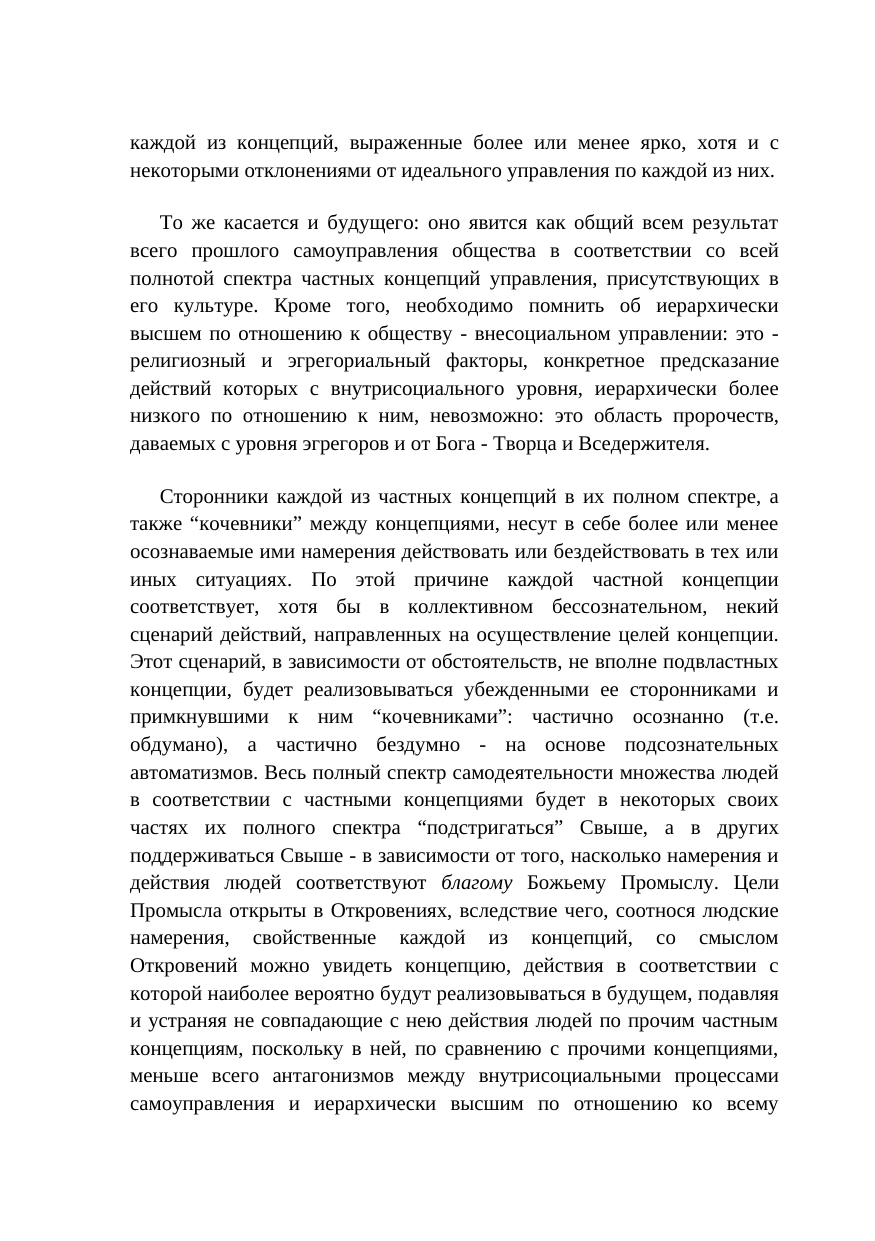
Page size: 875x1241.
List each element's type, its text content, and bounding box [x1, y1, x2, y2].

text То же касается и будущего: оно явится как общий всем результат всего прошлого самоуправления общества в соответствии со всей полнотой спектра частных концепций управления, присутствующих в его культуре. Кроме того, необходимо помнить об иерархически высшем по отношению к обществу - внесоциальном управлении: это - религиозный и эгрегориальный факторы, конкретное предсказание действий которых с внутрисоциального уровня, иерархически более низкого по отношению к ним, невозможно: это область пророчеств, даваемых с уровня эгрегоров и от Бога - Творца и Вседержителя. [130, 210, 779, 455]
